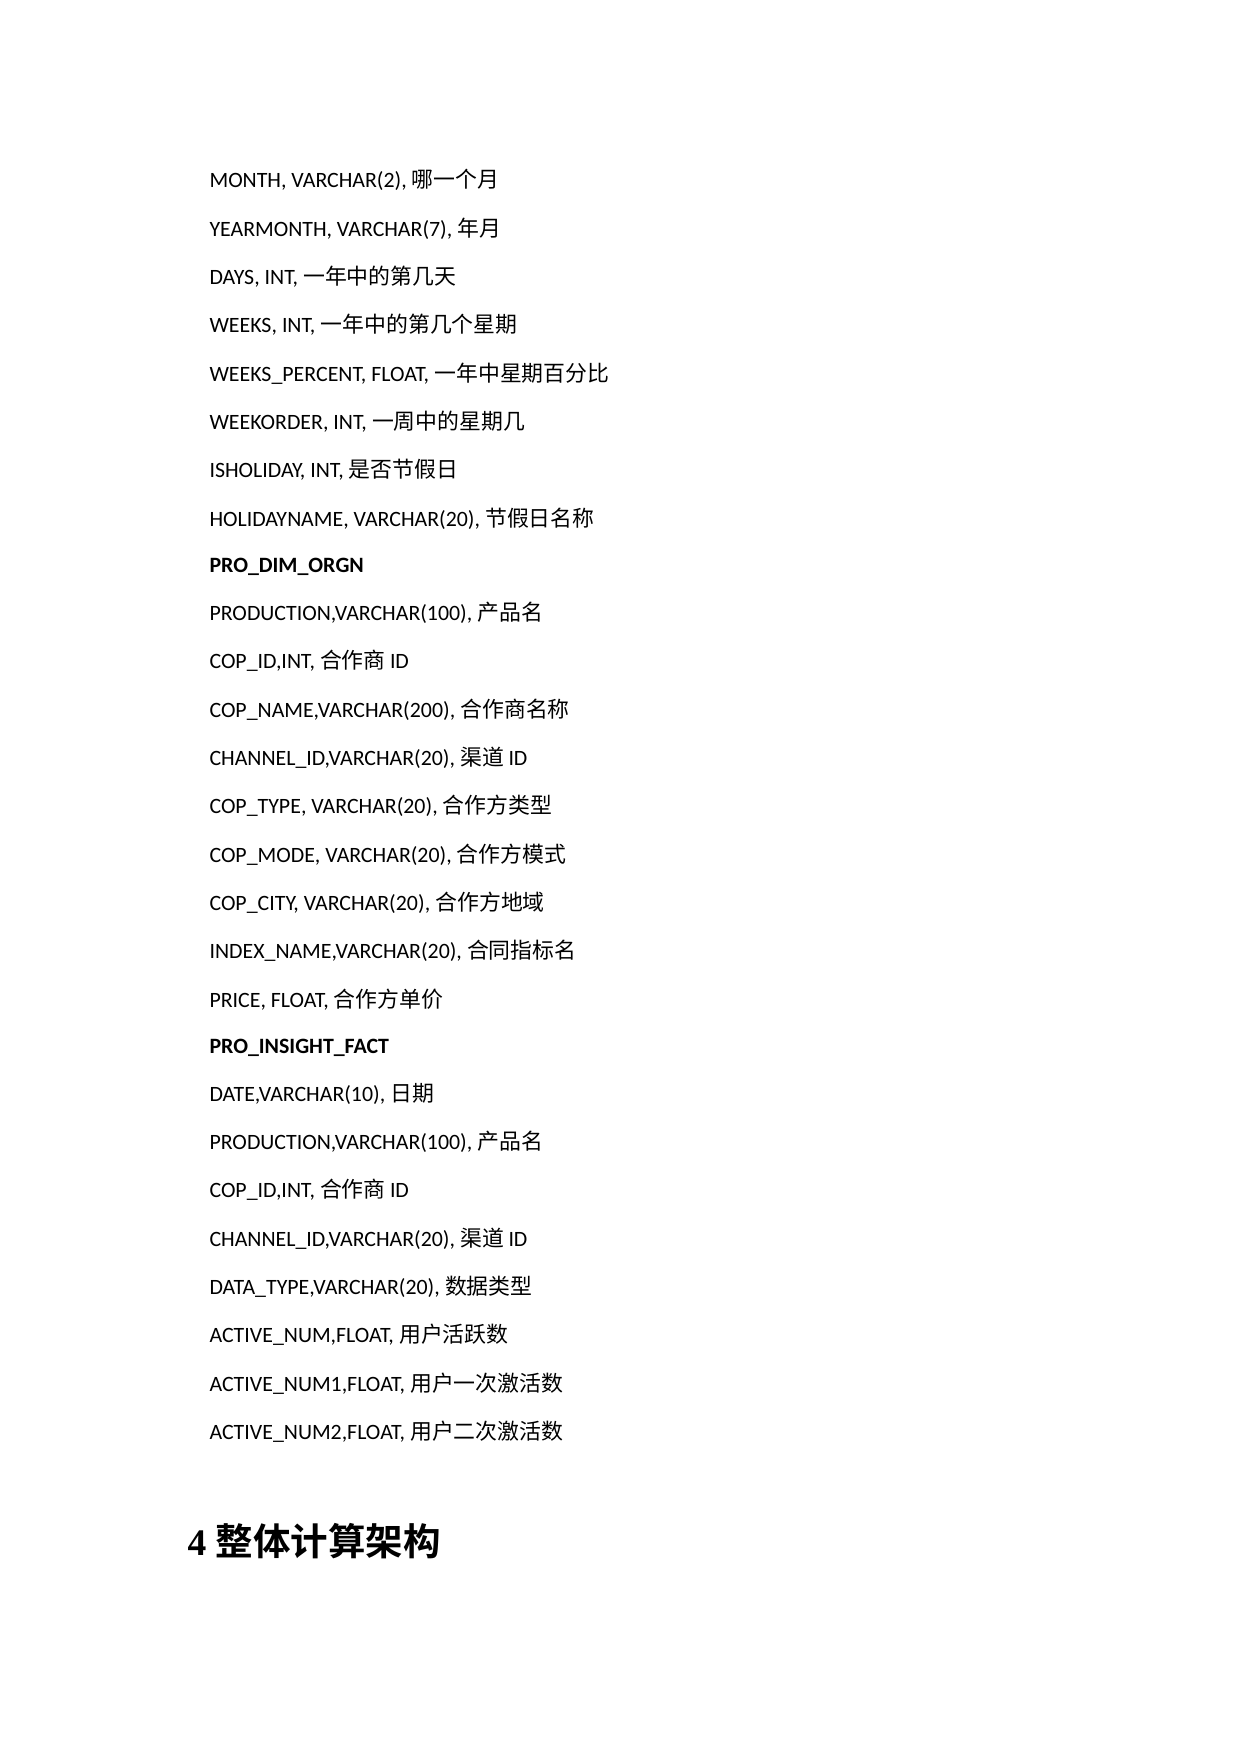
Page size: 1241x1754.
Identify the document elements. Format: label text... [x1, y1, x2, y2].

text INDEX_NAME,VARCHAR(20), 合同指标名 [209, 933, 1053, 965]
text CHANNEL_ID,VARCHAR(20), 渠道ID [209, 739, 1053, 772]
text ISHOLIDAY, INT, 是否节假日 [209, 452, 1053, 484]
text COP_NAME,VARCHAR(200), 合作商名称 [209, 691, 1053, 724]
text COP_MODE, VARCHAR(20), 合作方模式 [209, 836, 1053, 869]
text COP_CITY, VARCHAR(20), 合作方地域 [209, 884, 1053, 917]
text DATA_TYPE,VARCHAR(20), 数据类型 [209, 1269, 1053, 1301]
text ACTIVE_NUM,FLOAT, 用户活跃数 [209, 1317, 1053, 1349]
text WEEKORDER, INT, 一周中的星期几 [209, 404, 1053, 436]
text HOLIDAYNAME, VARCHAR(20), 节假日名称 [209, 500, 1053, 533]
text DATE,VARCHAR(10), 日期 [209, 1075, 1053, 1108]
text ACTIVE_NUM1,FLOAT, 用户一次激活数 [209, 1365, 1053, 1398]
text CHANNEL_ID,VARCHAR(20), 渠道ID [209, 1220, 1053, 1253]
text PRODUCTION,VARCHAR(100), 产品名 [209, 594, 1053, 627]
text COP_ID,INT, 合作商ID [209, 1172, 1053, 1204]
text YEARMONTH, VARCHAR(7), 年月 [209, 210, 1053, 243]
text COP_ID,INT, 合作商ID [209, 643, 1053, 675]
text WEEKS_PERCENT, FLOAT, 一年中星期百分比 [209, 355, 1053, 388]
text DAYS, INT, 一年中的第几天 [209, 259, 1053, 291]
text PRICE, FLOAT, 合作方单价 [209, 981, 1053, 1014]
text WEEKS, INT, 一年中的第几个星期 [209, 307, 1053, 339]
text COP_TYPE, VARCHAR(20), 合作方类型 [209, 788, 1053, 820]
subtitle 整体计算架构 [187, 1507, 1053, 1572]
text MONTH, VARCHAR(2), 哪一个月 [209, 162, 1053, 194]
text PRODUCTION,VARCHAR(100), 产品名 [209, 1124, 1053, 1156]
text ACTIVE_NUM2,FLOAT, 用户二次激活数 [209, 1414, 1053, 1446]
text PRO_INSIGHT_FACT [209, 1029, 1053, 1062]
text PRO_DIM_ORGN [209, 549, 1053, 581]
